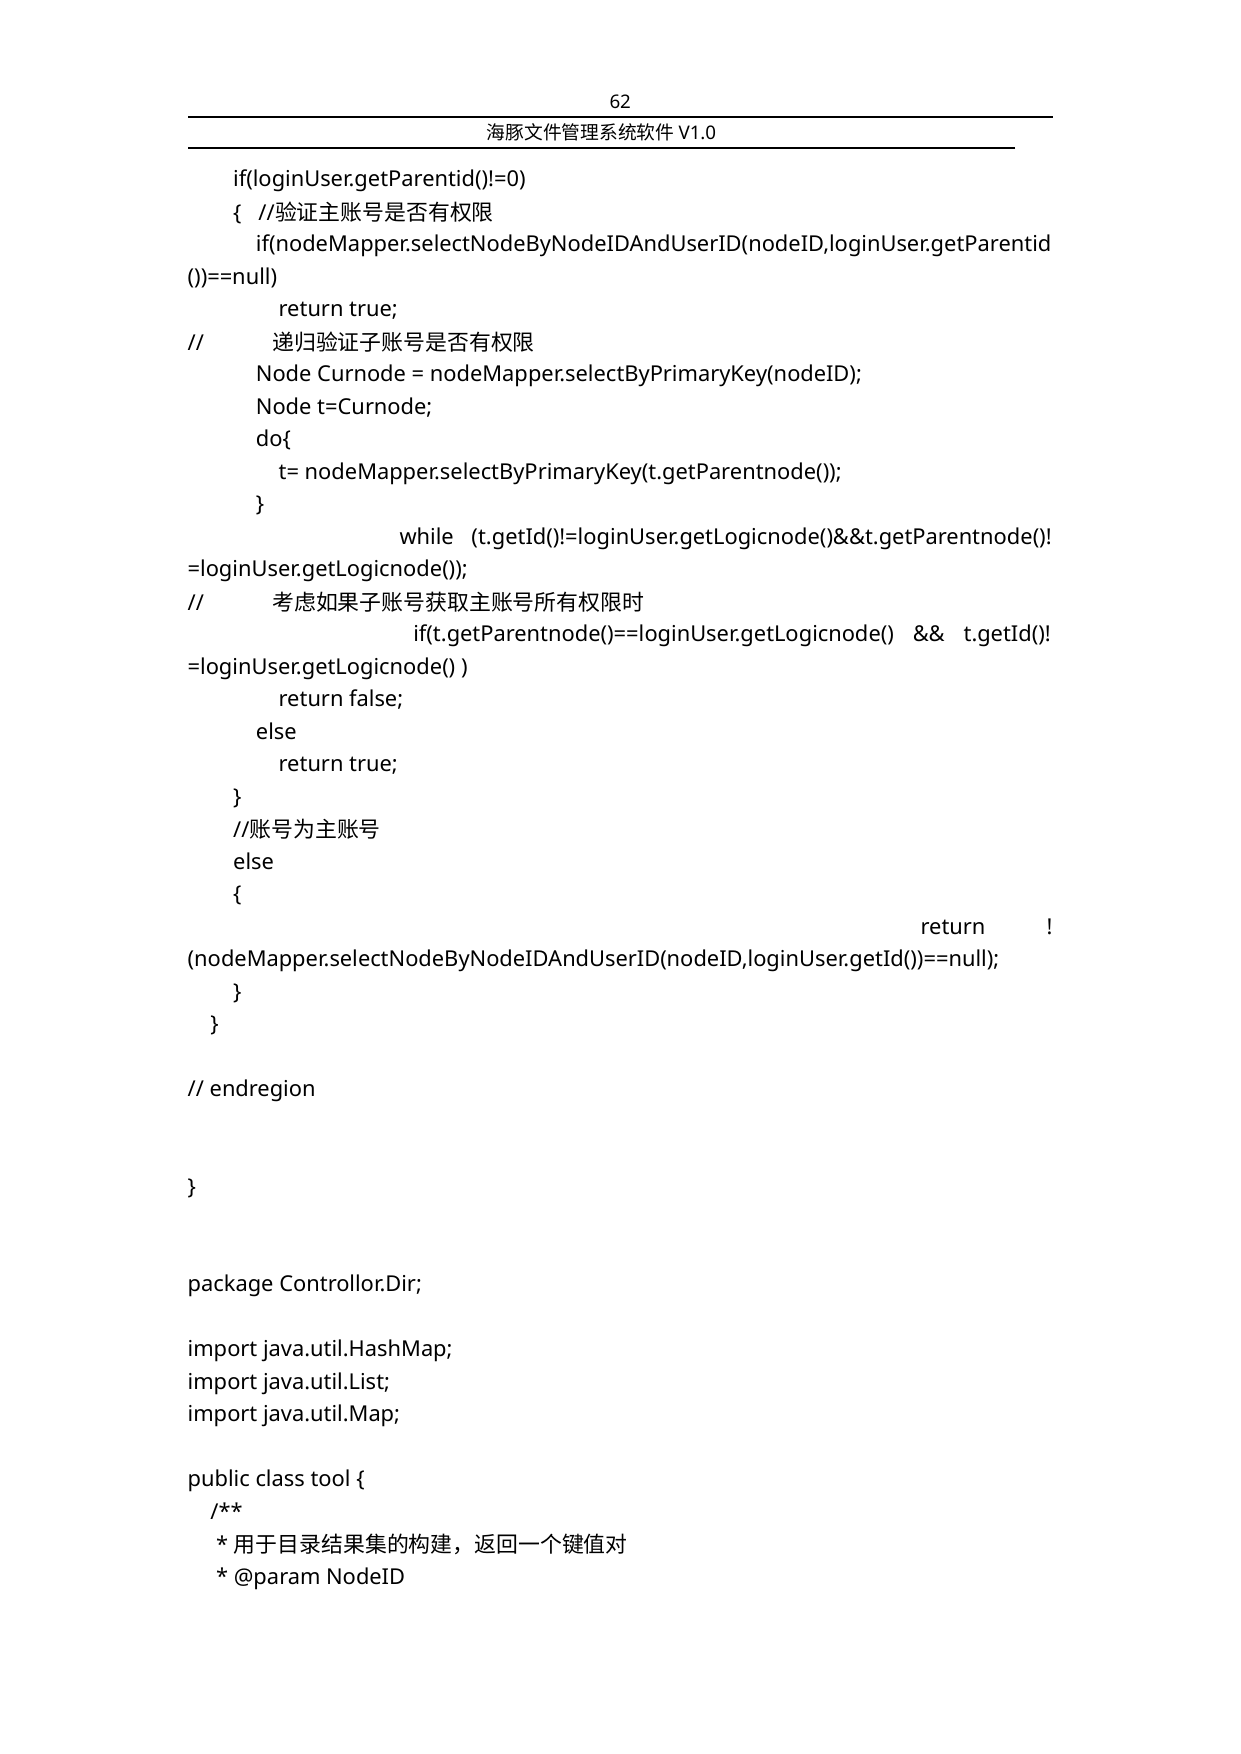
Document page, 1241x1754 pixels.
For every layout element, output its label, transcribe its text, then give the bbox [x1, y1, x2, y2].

text // 递归验证子账号是否有权限 [187, 324, 1053, 357]
text { //验证主账号是否有权限 [187, 194, 1053, 227]
text { [187, 877, 1053, 909]
text if(nodeMapper.selectNodeByNodeIDAndUserID(nodeID,loginUser.getParentid())==null) [187, 227, 1053, 292]
text import java.util.HashMap; [187, 1332, 1053, 1364]
text t= nodeMapper.selectByPrimaryKey(t.getParentnode()); [187, 454, 1053, 487]
text //账号为主账号 [187, 812, 1053, 844]
text while (t.getId()!=loginUser.getLogicnode()&&t.getParentnode()!=loginUser.getLogicnode()); [187, 519, 1053, 584]
text * 用于目录结果集的构建，返回一个键值对 [187, 1527, 1053, 1559]
text import java.util.Map; [187, 1397, 1053, 1429]
text } [187, 1169, 1053, 1202]
text if(loginUser.getParentid()!=0) [187, 162, 1053, 194]
text Node Curnode = nodeMapper.selectByPrimaryKey(nodeID); [187, 357, 1053, 389]
text import java.util.List; [187, 1364, 1053, 1397]
text return false; [187, 682, 1053, 714]
text Node t=Curnode; [187, 389, 1053, 422]
text return !(nodeMapper.selectNodeByNodeIDAndUserID(nodeID,loginUser.getId())==null); [187, 909, 1053, 974]
text // endregion [187, 1072, 1053, 1104]
text } [187, 487, 1053, 519]
text return true; [187, 747, 1053, 779]
text } [187, 1007, 1053, 1039]
text /** [187, 1494, 1053, 1527]
text return true; [187, 292, 1053, 324]
text public class tool { [187, 1462, 1053, 1494]
text } [187, 779, 1053, 812]
text else [187, 714, 1053, 747]
text do{ [187, 422, 1053, 454]
text // 考虑如果子账号获取主账号所有权限时 [187, 584, 1053, 617]
text else [187, 844, 1053, 877]
text } [187, 974, 1053, 1007]
text package Controllor.Dir; [187, 1267, 1053, 1299]
text * @param NodeID [187, 1559, 1053, 1592]
text if(t.getParentnode()==loginUser.getLogicnode() && t.getId()!=loginUser.getLogicnode() ) [187, 617, 1053, 682]
